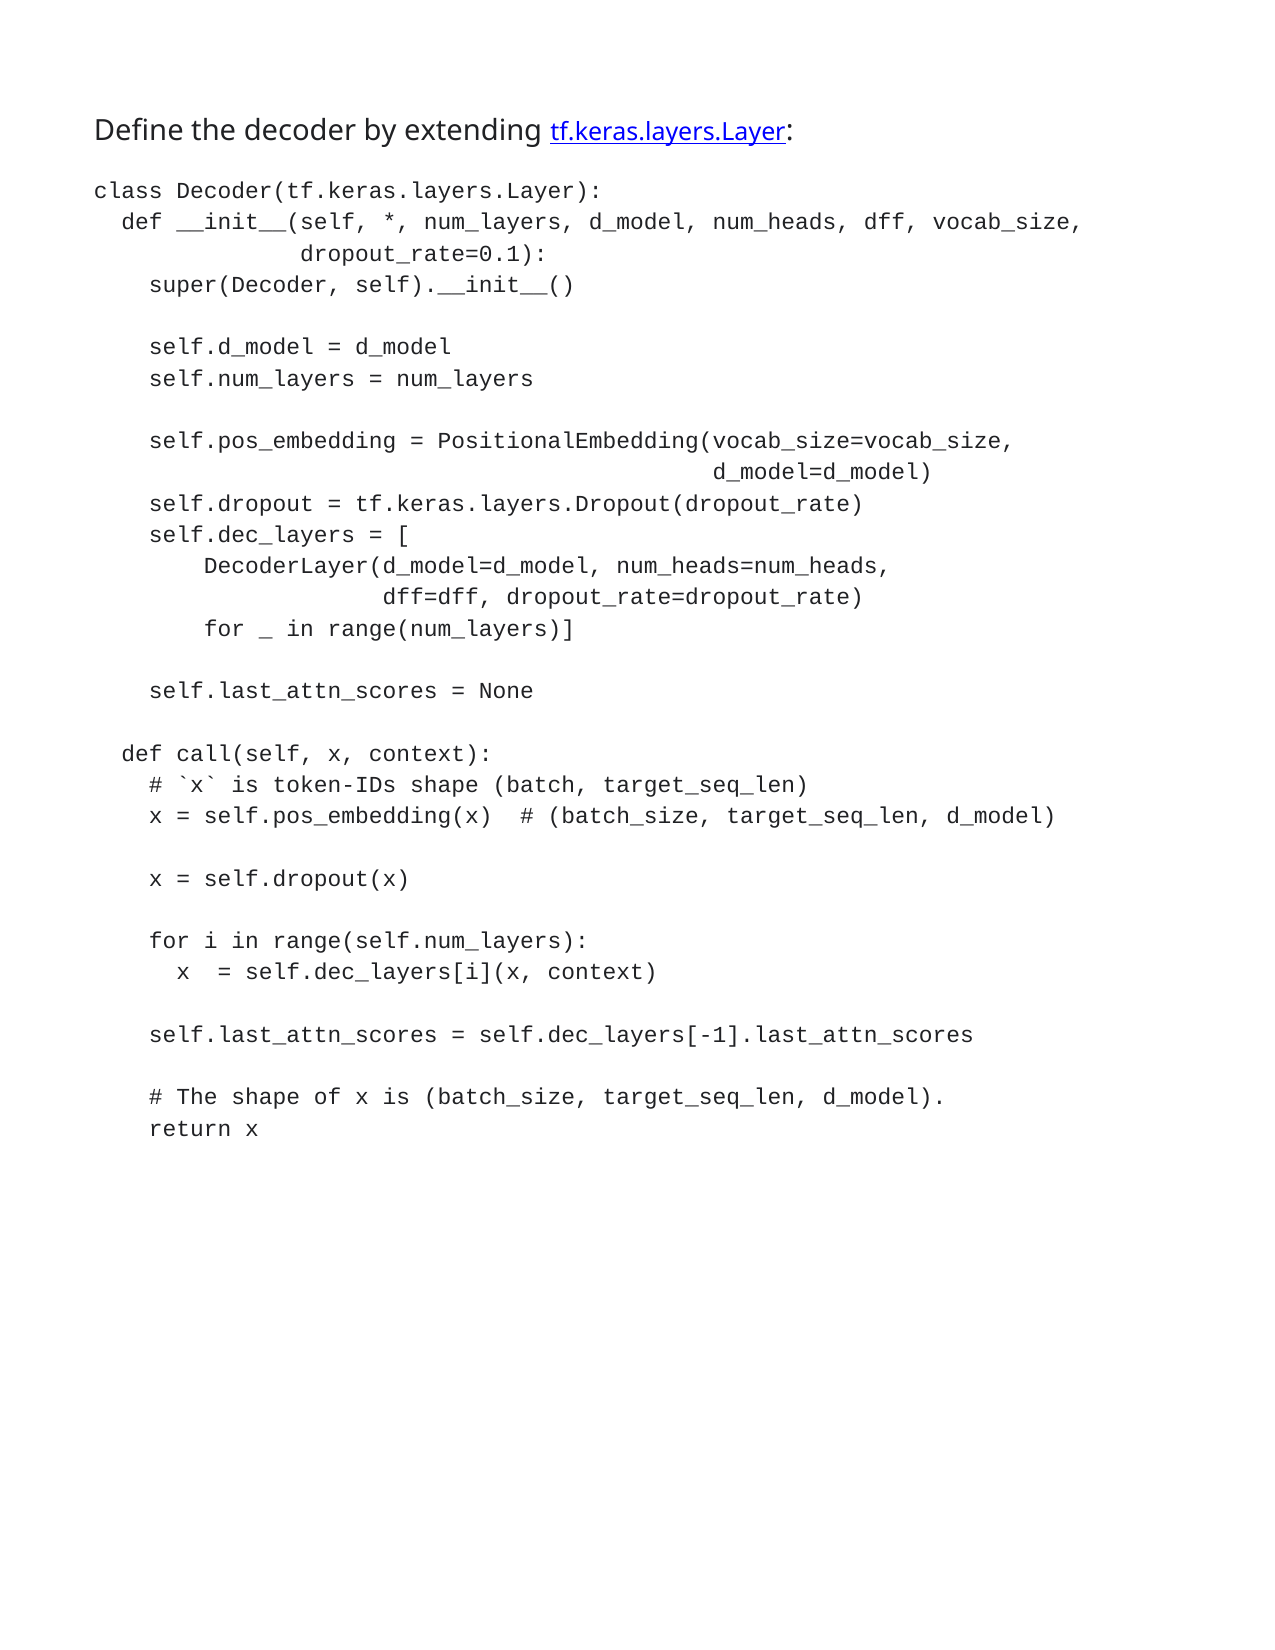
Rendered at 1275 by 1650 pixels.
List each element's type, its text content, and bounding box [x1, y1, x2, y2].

text class Decoder(tf.keras.layers.Layer): def __init__(self, *, num_layers, d_model, num_heads, dff, vocab_size, dropout_rate=0.1): super(Decoder, self).__init__() self.d_model = d_model self.num_layers = num_layers self.pos_embedding = PositionalEmbedding(vocab_size=vocab_size, d_model=d_model) self.dropout = tf.keras.layers.Dropout(dropout_rate) self.dec_layers = [ DecoderLayer(d_model=d_model, num_heads=num_heads, dff=dff, dropout_rate=dropout_rate) for _ in range(num_layers)] self.last_attn_scores = None def call(self, x, context): # `x` is token-IDs shape (batch, target_seq_len) x = self.pos_embedding(x) # (batch_size, target_seq_len, d_model) x = self.dropout(x) for i in range(self.num_layers): x = self.dec_layers[i](x, context) self.last_attn_scores = self.dec_layers[-1].last_attn_scores # The shape of x is (batch_size, target_seq_len, d_model). return x [94, 174, 1181, 1174]
text Define the decoder by extending tf.keras.layers.Layer: [94, 109, 1181, 149]
